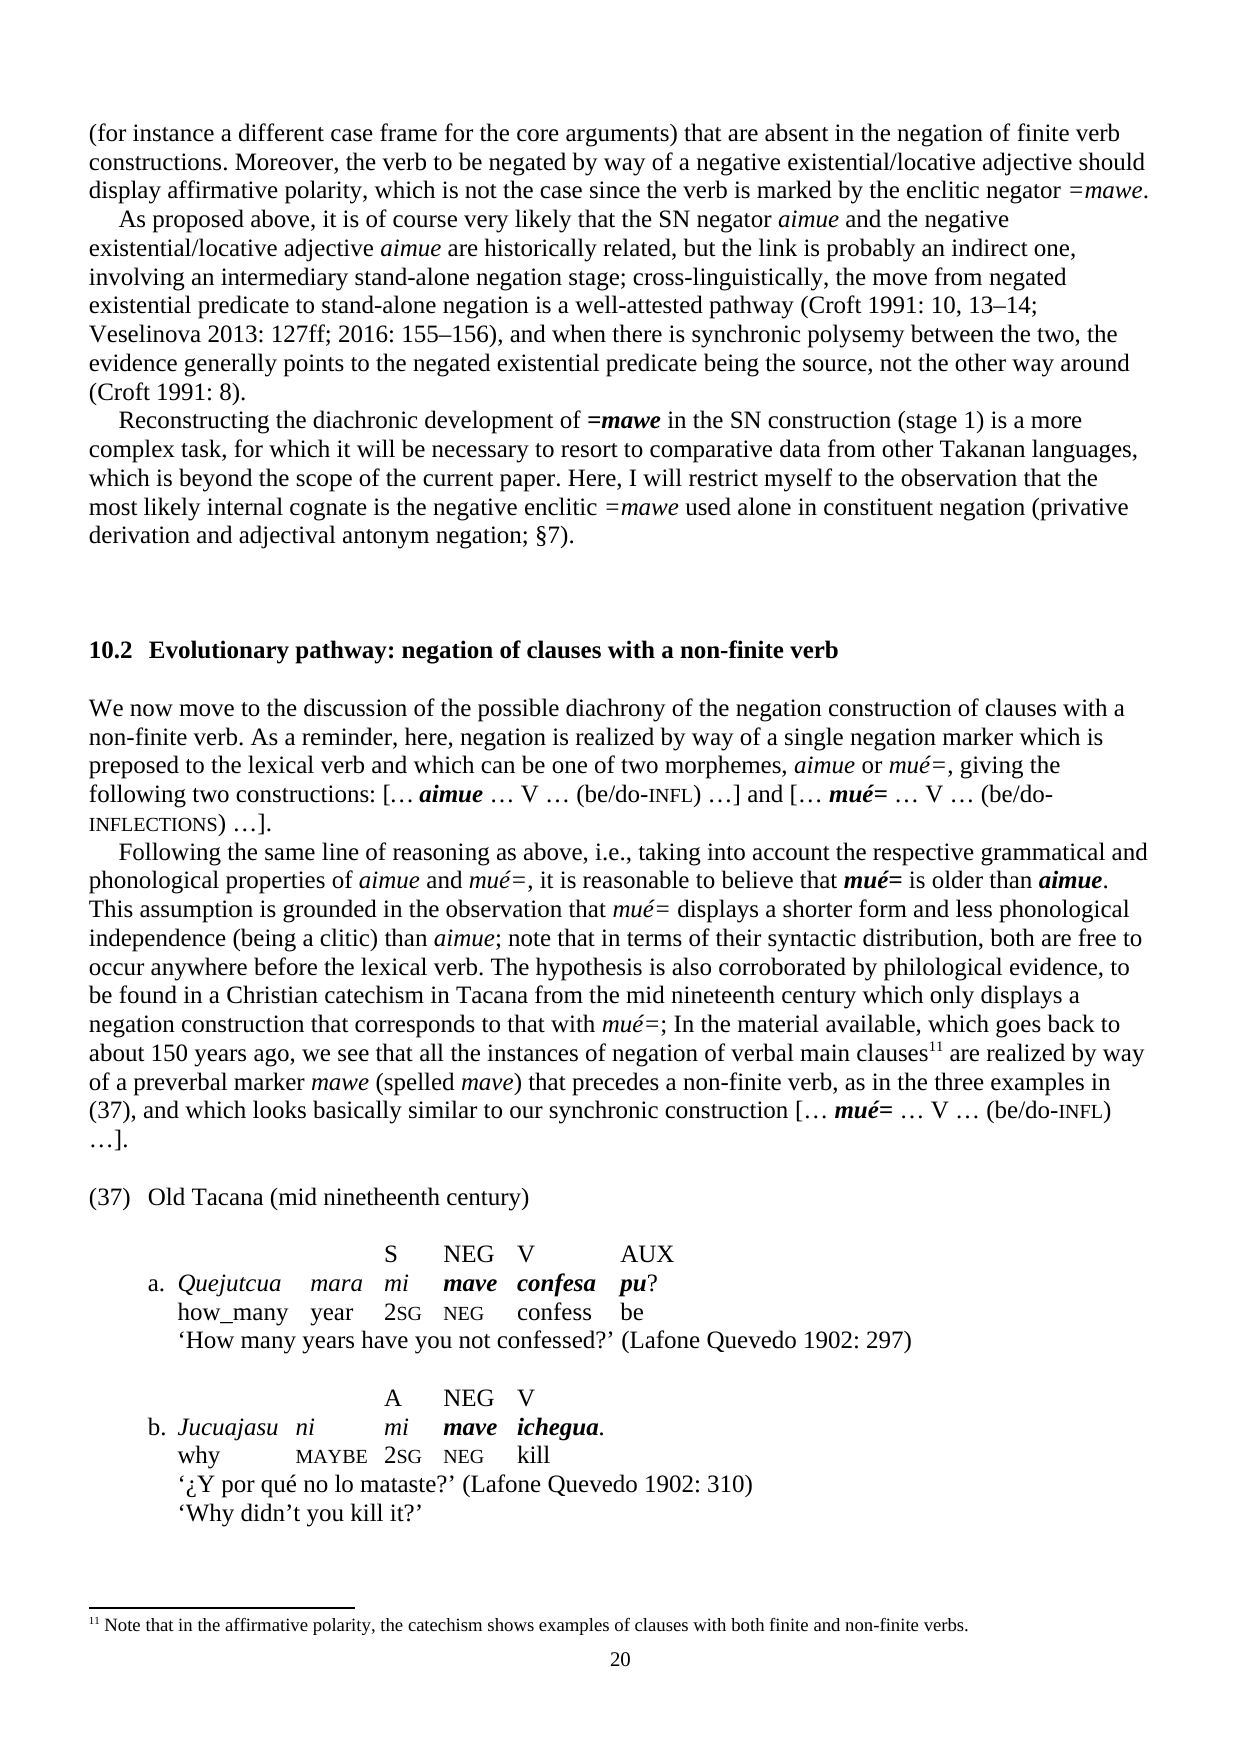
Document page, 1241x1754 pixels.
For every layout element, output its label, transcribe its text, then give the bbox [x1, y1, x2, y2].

text As proposed above, it is of course very likely that the SN negator aimue and the negative existential/locative adjective aimue are historically related, but the link is probably an indirect one, involving an intermediary stand-alone negation stage; cross-linguistically, the move from negated existential predicate to stand-alone negation is a well-attested pathway (Croft 1991: 10, 13–14; Veselinova 2013: 127ff; 2016: 155–156), and when there is synchronic polysemy between the two, the evidence generally points to the negated existential predicate being the source, not the other way around (Croft 1991: 8). [89, 204, 1152, 406]
text ‘Why didn’t you kill it?’ [177, 1498, 1152, 1527]
text a. Quejutcua mara mi mave confesa pu? [89, 1268, 1152, 1297]
text S NEG V AUX [89, 1239, 1152, 1268]
text (37) Old Tacana (mid ninetheenth century) [89, 1182, 1152, 1211]
text how_many year 2sg neg confess be [89, 1297, 1152, 1326]
text ‘¿Y por qué no lo mataste?’ (Lafone Quevedo 1902: 310) [177, 1469, 1152, 1498]
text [89, 118, 1152, 204]
text A NEG V [89, 1383, 1152, 1412]
text We now move to the discussion of the possible diachrony of the negation construction of clauses with a non-finite verb. As a reminder, here, negation is realized by way of a single negation marker which is preposed to the lexical verb and which can be one of two morphemes, aimue or mué=, giving the following two constructions: [… aimue … V … (be/do-infl) …] and [… mué= … V … (be/do-inflections) …]. [89, 693, 1152, 837]
text Reconstructing the diachronic development of =mawe in the SN construction (stage 1) is a more complex task, for which it will be necessary to resort to comparative data from other Takanan languages, which is beyond the scope of the current paper. Here, I will restrict myself to the observation that the most likely internal cognate is the negative enclitic =mawe used alone in constituent negation (privative derivation and adjectival antonym negation; §7). [89, 406, 1152, 549]
text Following the same line of reasoning as above, i.e., taking into account the respective grammatical and phonological properties of aimue and mué=, it is reasonable to believe that mué= is older than aimue. This assumption is grounded in the observation that mué= displays a shorter form and less phonological independence (being a clitic) than aimue; note that in terms of their syntactic distribution, both are free to occur anywhere before the lexical verb. The hypothesis is also corroborated by philological evidence, to be found in a Christian catechism in Tacana from the mid nineteenth century which only displays a negation construction that corresponds to that with mué=; In the material available, which goes back to about 150 years ago, we see that all the instances of negation of verbal main clauses are realized by way of a preverbal marker mawe (spelled mave) that precedes a non-finite verb, as in the three examples in (37), and which looks basically similar to our synchronic construction [… mué= … V … (be/do-infl) …]. [89, 837, 1152, 1153]
subtitle Evolutionary pathway: negation of clauses with a non-finite verb [89, 636, 1152, 664]
text b. Jucuajasu ni mi mave ichegua. [89, 1412, 1152, 1441]
text why maybe 2sg neg kill [89, 1441, 1152, 1469]
text ‘How many years have you not confessed?’ (Lafone Quevedo 1902: 297) [177, 1326, 1152, 1354]
